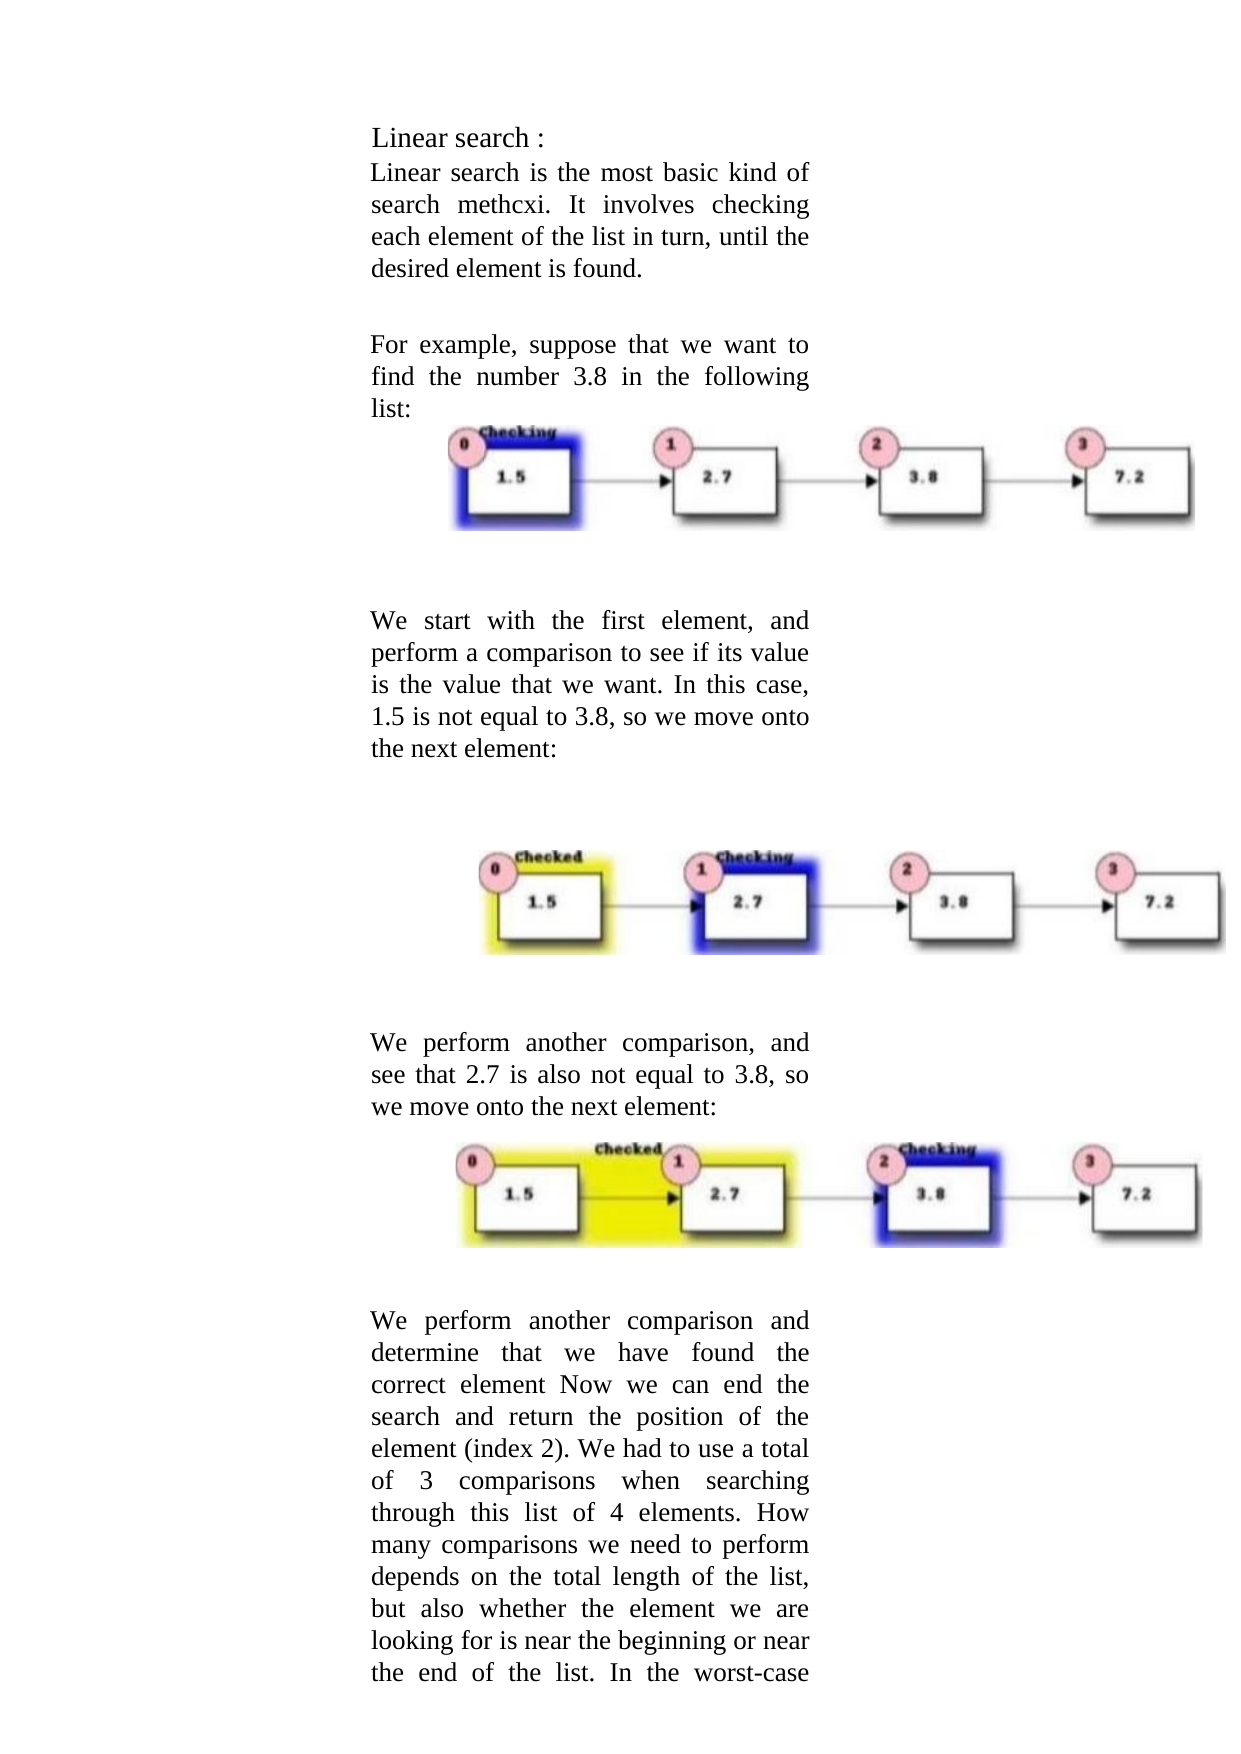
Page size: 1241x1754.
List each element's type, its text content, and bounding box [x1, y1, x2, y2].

text Linear search : [371, 120, 811, 153]
text We start with the first element, and perform a comparison to see if its value is the value that we want. In this case, 1.5 is not equal to 3.8, so we move onto the next element: [370, 604, 810, 763]
picture [478, 850, 1226, 955]
picture [447, 425, 1196, 531]
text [370, 1304, 810, 1687]
text We perform another comparison, and see that 2.7 is also not equal to 3.8, so we move onto the next element: [370, 1026, 810, 1121]
text For example, suppose that we want to find the number 3.8 in the following list: [370, 328, 810, 423]
text Linear search is the most basic kind of search methcxi. It involves checking each element of the list in turn, until the desired element is found. [370, 156, 810, 283]
picture [455, 1142, 1203, 1248]
